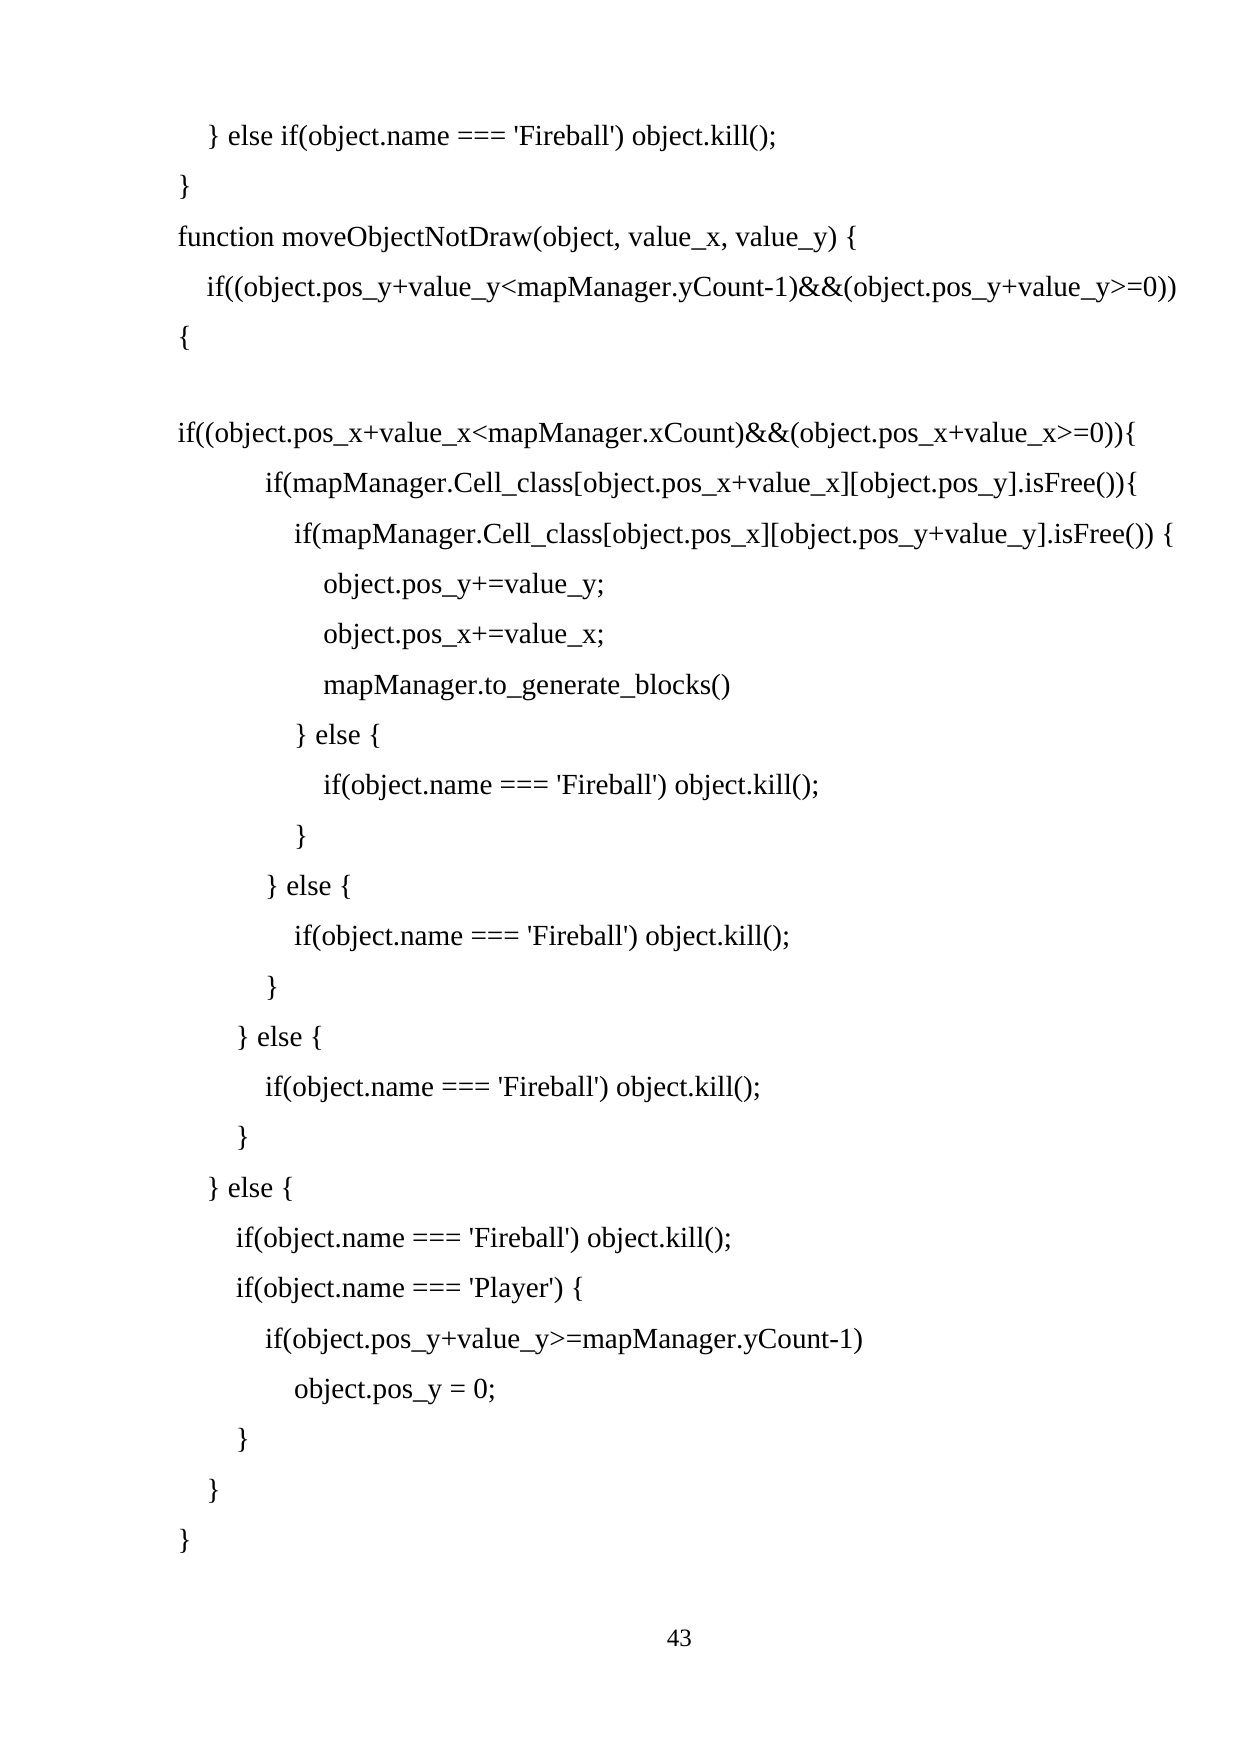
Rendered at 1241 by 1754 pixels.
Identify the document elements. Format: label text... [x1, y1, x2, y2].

text } [177, 818, 1181, 851]
text } else { [177, 1170, 1181, 1203]
text if(mapManager.Cell_class[object.pos_x][object.pos_y+value_y].isFree()) { [177, 516, 1181, 549]
text function moveObjectNotDraw(object, value_x, value_y) { [177, 219, 1181, 252]
text } else { [177, 1019, 1181, 1052]
text if((object.pos_x+value_x<mapManager.xCount)&&(object.pos_x+value_x>=0)){ [177, 370, 1181, 449]
text if(object.name === 'Fireball') object.kill(); [177, 918, 1181, 952]
text } else { [177, 717, 1181, 751]
text } [177, 1421, 1181, 1455]
text if(mapManager.Cell_class[object.pos_x+value_x][object.pos_y].isFree()){ [177, 466, 1181, 499]
text } [177, 168, 1181, 202]
text if((object.pos_y+value_y<mapManager.yCount-1)&&(object.pos_y+value_y>=0)) { [177, 269, 1181, 353]
text if(object.name === 'Fireball') object.kill(); [177, 767, 1181, 801]
text if(object.pos_y+value_y>=mapManager.yCount-1) [177, 1321, 1181, 1354]
text if(object.name === 'Fireball') object.kill(); [177, 1220, 1181, 1254]
text } [177, 969, 1181, 1002]
text } else { [177, 868, 1181, 902]
text if(object.name === 'Fireball') object.kill(); [177, 1069, 1181, 1103]
text mapManager.to_generate_blocks() [177, 667, 1181, 700]
text object.pos_y+=value_y; [177, 566, 1181, 600]
text } [177, 1472, 1181, 1505]
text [177, 118, 1181, 152]
text if(object.name === 'Player') { [177, 1271, 1181, 1304]
text } [177, 1119, 1181, 1153]
text object.pos_x+=value_x; [177, 616, 1181, 650]
text } [177, 1522, 1181, 1556]
text object.pos_y = 0; [177, 1371, 1181, 1405]
